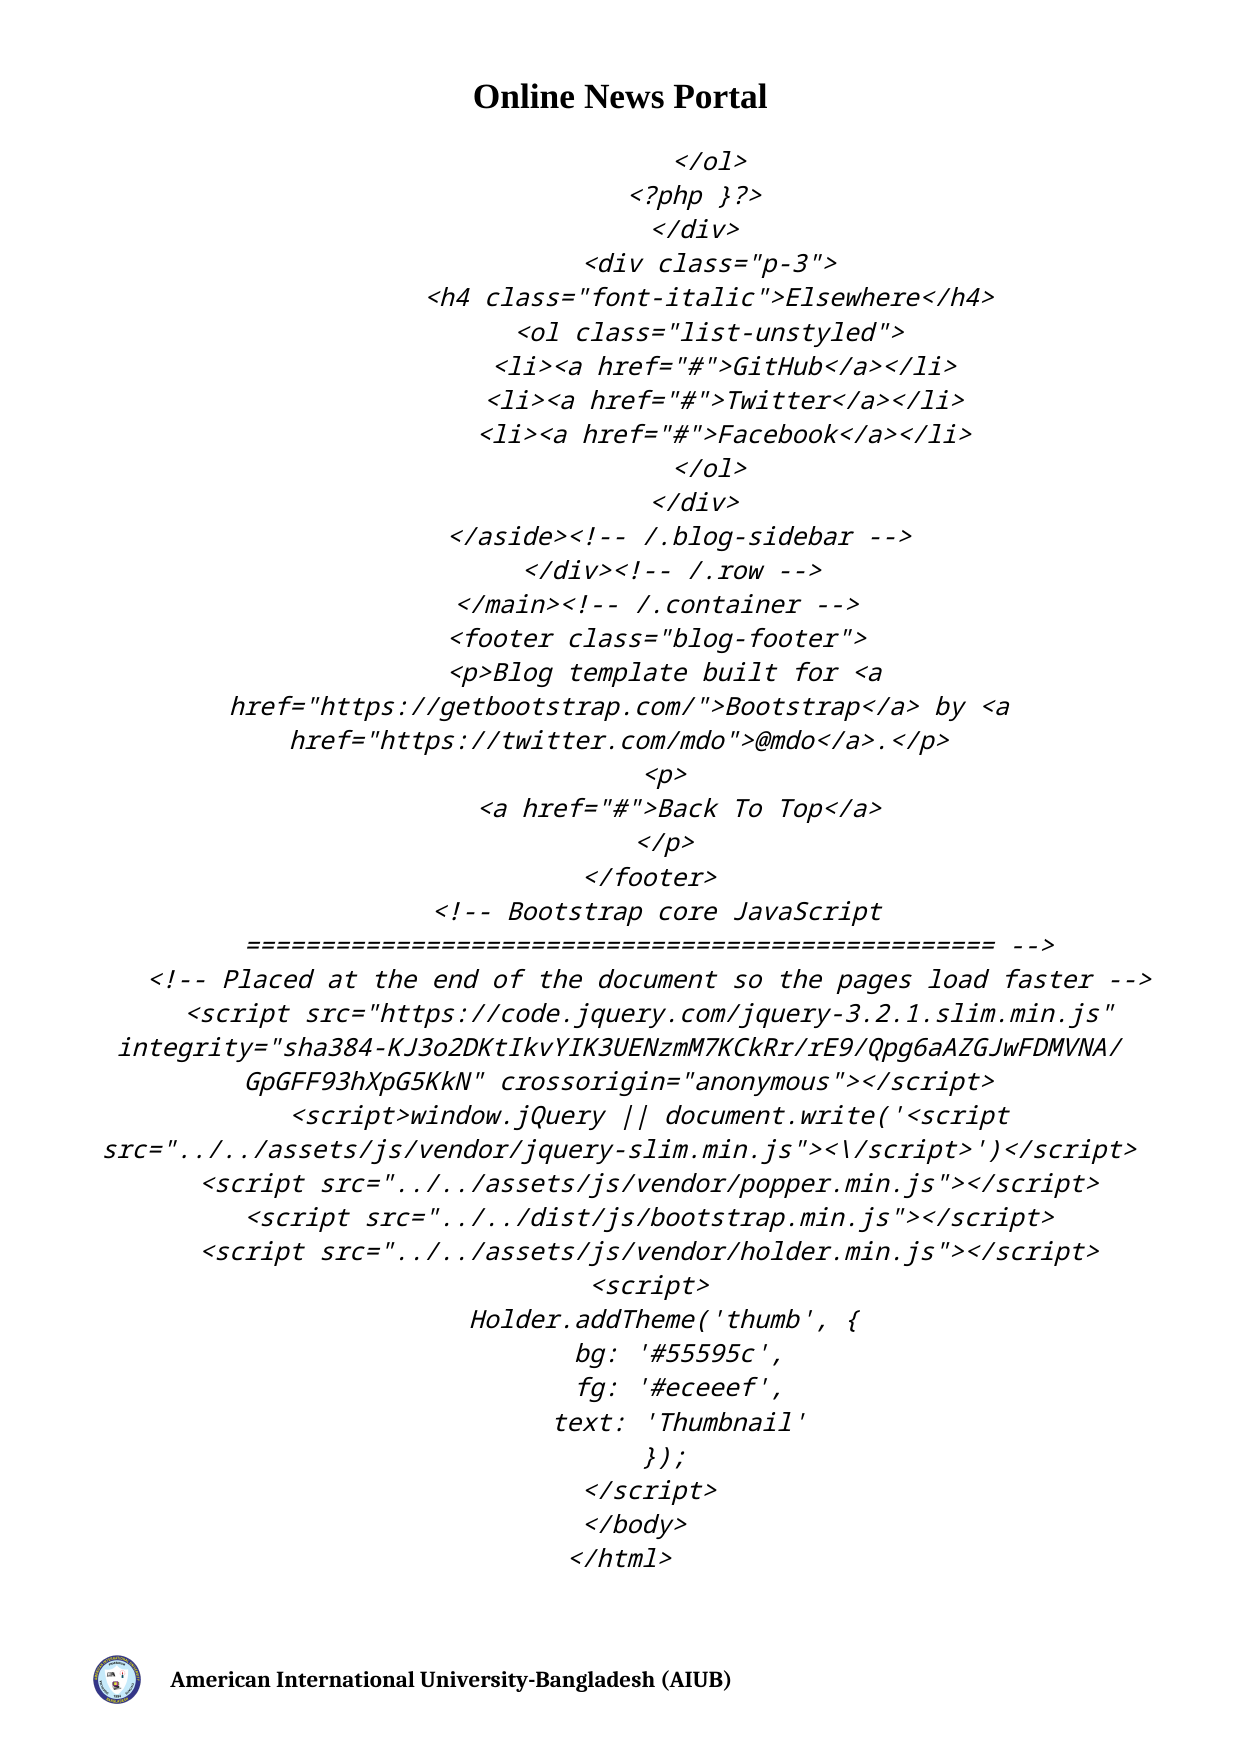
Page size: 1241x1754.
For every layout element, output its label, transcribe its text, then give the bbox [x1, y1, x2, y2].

text </p> [75, 825, 1165, 859]
picture [92, 1654, 142, 1705]
text </aside><!-- /.blog-sidebar --> [75, 518, 1165, 553]
text <!-- Placed at the end of the document so the pages load faster --> [75, 961, 1165, 995]
text <footer class="blog-footer"> [75, 621, 1165, 655]
text <script src="../../assets/js/vendor/holder.min.js"></script> [75, 1234, 1165, 1268]
text Holder.addTheme('thumb', { [75, 1302, 1165, 1336]
text </div> [75, 212, 1165, 246]
text <!-- Bootstrap core JavaScript [75, 893, 1165, 927]
text ================================================== --> [75, 927, 1165, 961]
text <ol class="list-unstyled"> [75, 314, 1165, 348]
text fg: '#eceeef', [75, 1370, 1165, 1404]
text <div class="p-3"> [75, 246, 1165, 280]
text </div><!-- /.row --> [75, 553, 1165, 587]
text </ol> [75, 144, 1165, 178]
text </body> [75, 1506, 1165, 1540]
text bg: '#55595c', [75, 1336, 1165, 1370]
text <script src="../../dist/js/bootstrap.min.js"></script> [75, 1200, 1165, 1234]
text <script src="https://code.jquery.com/jquery-3.2.1.slim.min.js" integrity="sha384-KJ3o2DKtIkvYIK3UENzmM7KCkRr/rE9/Qpg6aAZGJwFDMVNA/GpGFF93hXpG5KkN" crossorigin="anonymous"></script> [75, 995, 1165, 1098]
text <li><a href="#">Twitter</a></li> [75, 382, 1165, 416]
text }); [75, 1438, 1165, 1472]
text </script> [75, 1472, 1165, 1506]
text <li><a href="#">GitHub</a></li> [75, 348, 1165, 382]
text <script src="../../assets/js/vendor/popper.min.js"></script> [75, 1166, 1165, 1200]
text <p>Blog template built for <a href="https://getbootstrap.com/">Bootstrap</a> by <a href="https://twitter.com/mdo">@mdo</a>.</p> [75, 655, 1165, 757]
text </div> [75, 484, 1165, 518]
text </html> [75, 1540, 1165, 1574]
text <li><a href="#">Facebook</a></li> [75, 416, 1165, 450]
text </main><!-- /.container --> [75, 587, 1165, 621]
text <?php }?> [75, 178, 1165, 212]
text <h4 class="font-italic">Elsewhere</h4> [75, 280, 1165, 314]
text </ol> [75, 450, 1165, 484]
text <p> [75, 757, 1165, 791]
text <a href="#">Back To Top</a> [75, 791, 1165, 825]
text text: 'Thumbnail' [75, 1404, 1165, 1438]
text </footer> [75, 859, 1165, 893]
text <script> [75, 1268, 1165, 1302]
text <script>window.jQuery || document.write('<script src="../../assets/js/vendor/jquery-slim.min.js"><\/script>')</script> [75, 1098, 1165, 1166]
